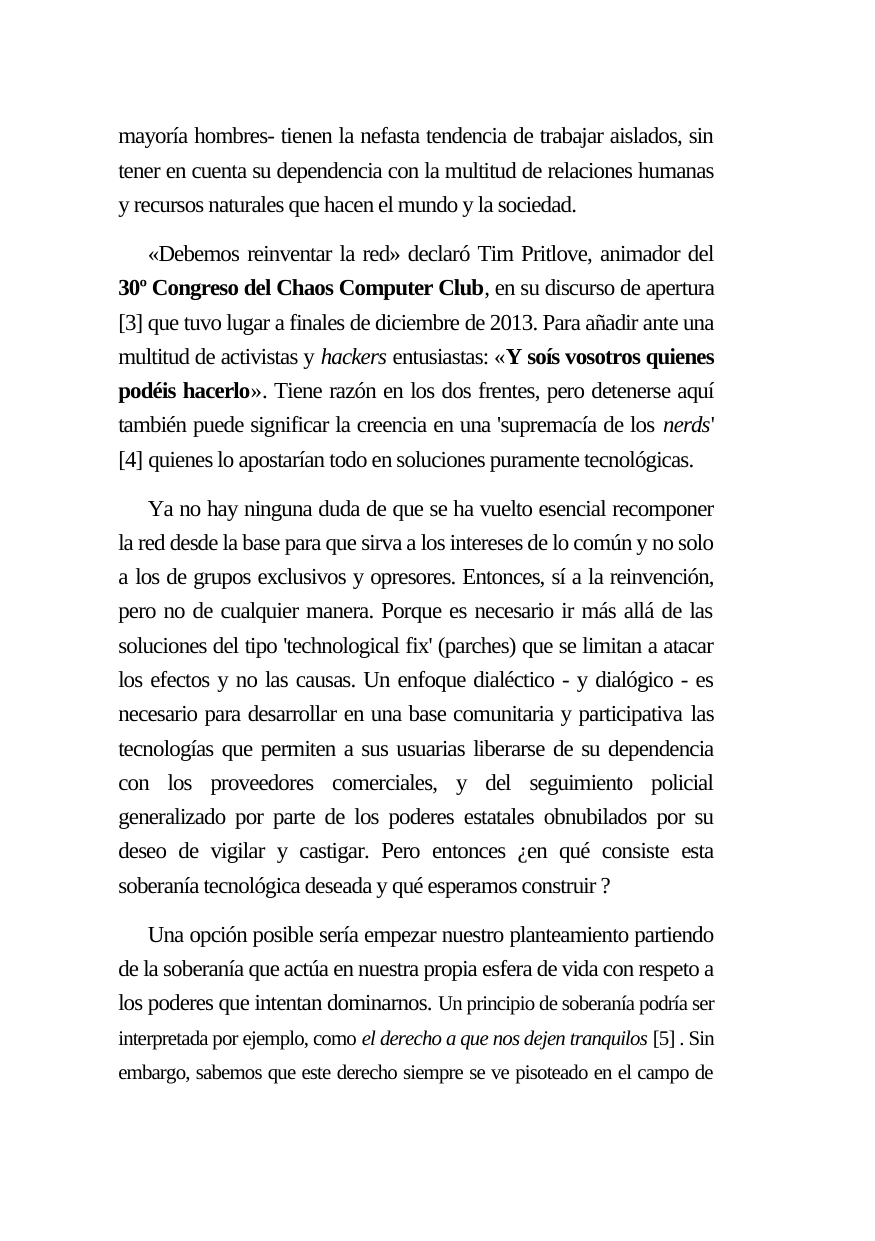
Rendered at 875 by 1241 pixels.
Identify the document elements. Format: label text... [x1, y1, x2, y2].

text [118, 116, 714, 219]
text Ya no hay ninguna duda de que se ha vuelto esencial recomponer la red desde la base para que sirva a los intereses de lo común y no solo a los de grupos exclusivos y opresores. Entonces, sí a la reinvención, pero no de cualquier manera. Porque es necesario ir más allá de las soluciones del tipo 'technological fix' (parches) que se limitan a atacar los efectos y no las causas. Un enfoque dialéctico - y dialógico - es necesario para desarrollar en una base comunitaria y participativa las tecnologías que permiten a sus usuarias liberarse de su dependencia con los proveedores comerciales, y del seguimiento policial generalizado por parte de los poderes estatales obnubilados por su deseo de vigilar y castigar. Pero entonces ¿en qué consiste esta soberanía tecnológica deseada y qué esperamos construir ? [118, 489, 714, 900]
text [118, 915, 714, 1086]
text «Debemos reinventar la red» declaró Tim Pritlove, animador del 30º Congreso del Chaos Computer Club, en su discurso de apertura [3] que tuvo lugar a finales de diciembre de 2013. Para añadir ante una multitud de activistas y hackers entusiastas: «Y soís vosotros quienes podéis hacerlo». Tiene razón en los dos frentes, pero detenerse aquí también puede significar la creencia en una 'supremacía de los nerds' [4] quienes lo apostarían todo en soluciones puramente tecnológicas. [118, 234, 714, 474]
